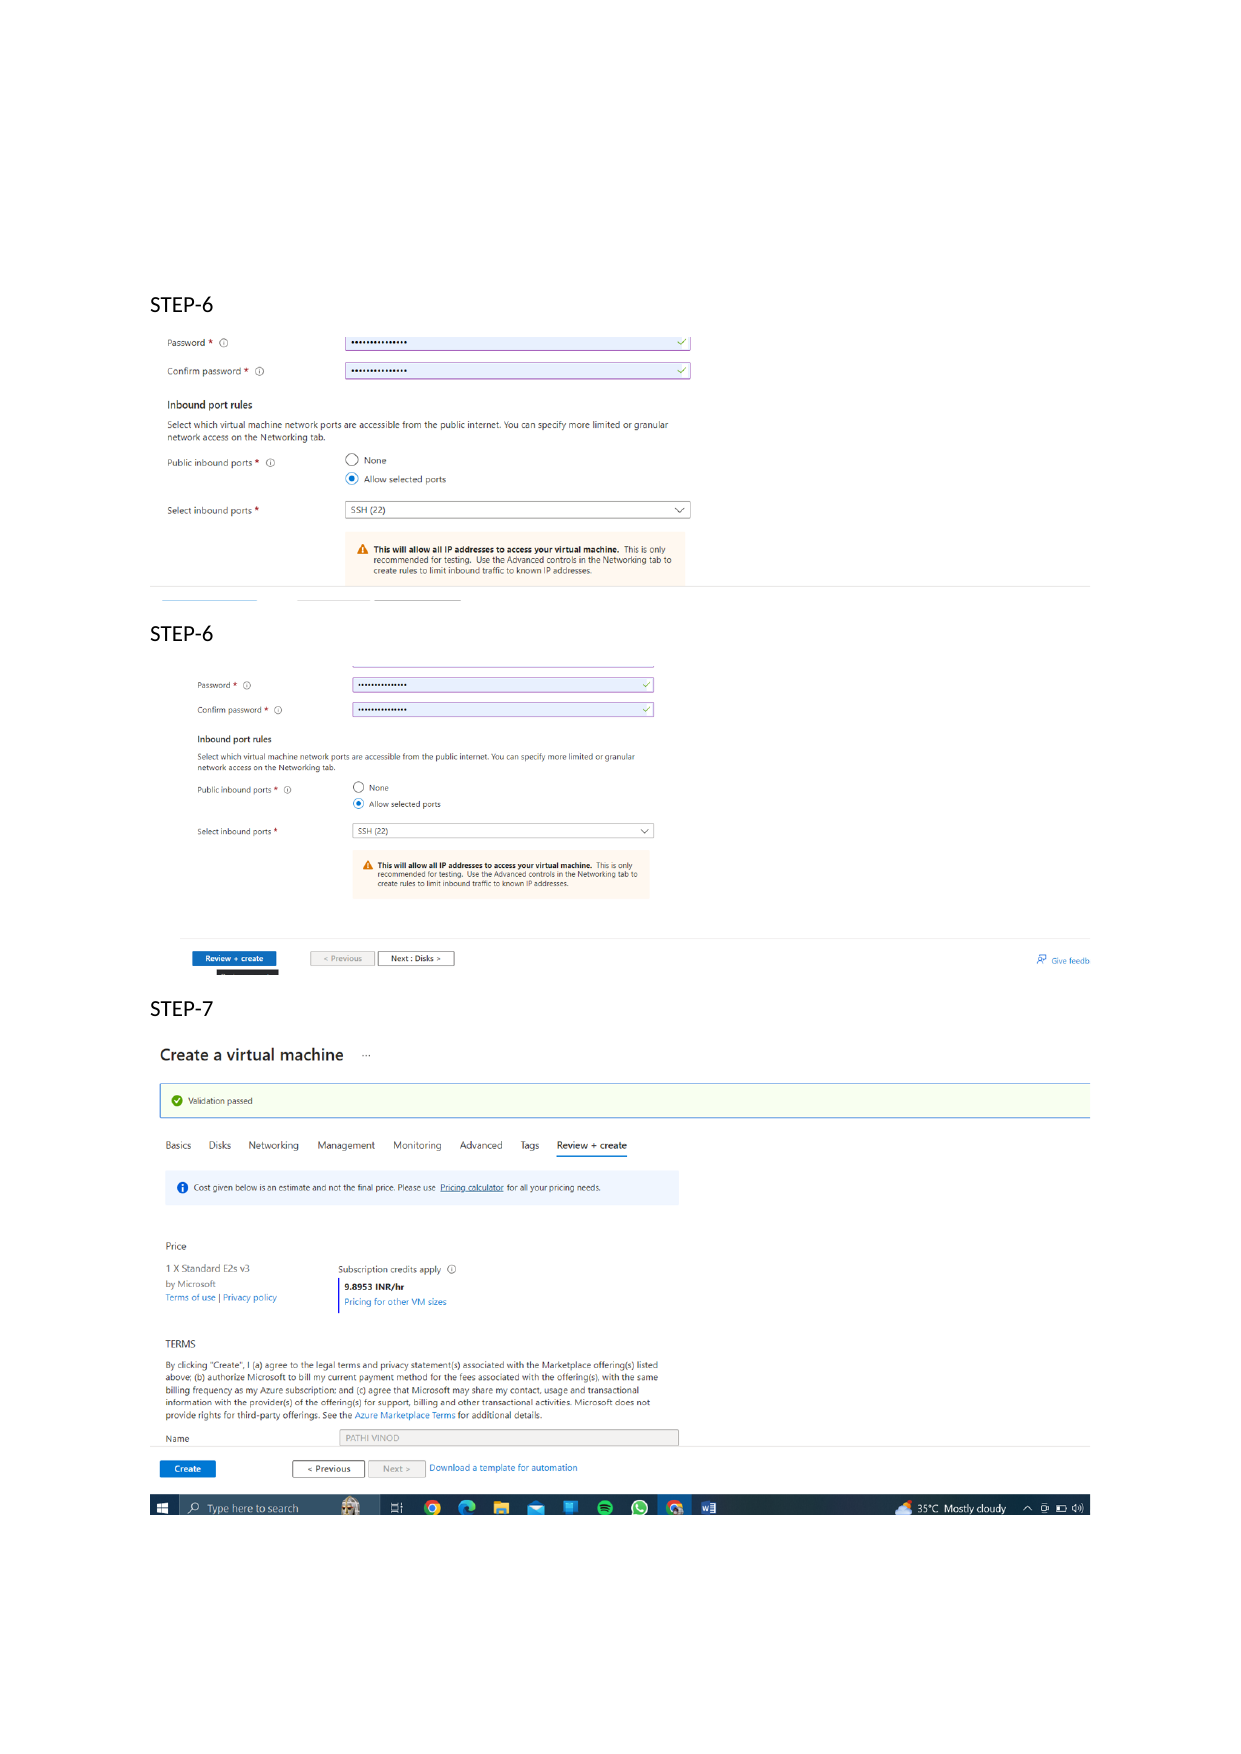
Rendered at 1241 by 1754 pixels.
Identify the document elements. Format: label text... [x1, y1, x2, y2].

text STEP-6 [150, 291, 1090, 319]
picture [150, 337, 1091, 601]
picture [150, 666, 1091, 975]
picture [150, 1040, 1091, 1515]
text STEP-6 [150, 619, 1090, 647]
text STEP-7 [150, 994, 1090, 1022]
